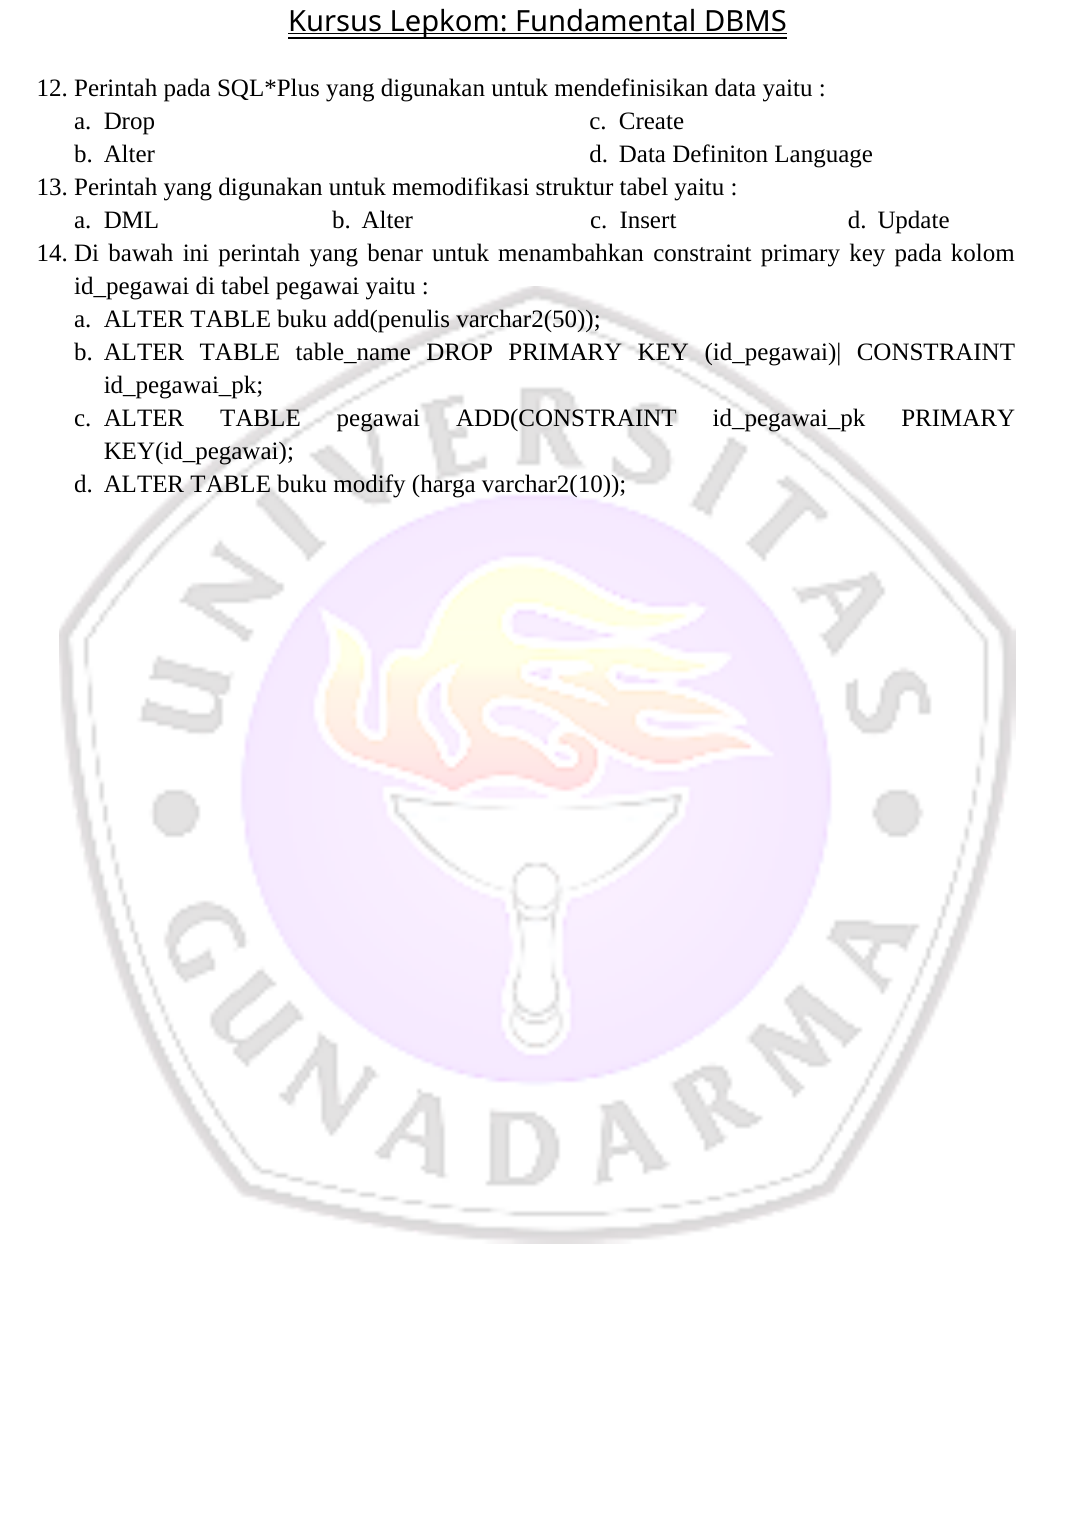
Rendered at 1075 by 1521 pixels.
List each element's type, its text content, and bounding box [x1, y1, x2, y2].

list ALTER TABLE buku modify (harga varchar2(10)); [74, 469, 1016, 498]
list Perintah pada SQL*Plus yang digunakan untuk mendefinisikan data yaitu : [36, 73, 1016, 101]
list Update [848, 205, 1016, 233]
list ALTER TABLE buku add(penulis varchar2(50)); [74, 304, 1016, 333]
list DML [74, 205, 242, 233]
list Create [589, 106, 1016, 134]
list Alter [332, 205, 500, 233]
list ALTER TABLE pegawai ADD(CONSTRAINT id_pegawai_pk PRIMARY KEY(id_pegawai); [74, 403, 1016, 465]
list Drop [74, 106, 501, 134]
list Insert [590, 205, 758, 233]
list Alter [74, 139, 501, 167]
list Data Definiton Language [589, 139, 1016, 167]
list Di bawah ini perintah yang benar untuk menambahkan constraint primary key pada kolom id_pegawai di tabel pegawai yaitu : [36, 238, 1016, 299]
list Perintah yang digunakan untuk memodifikasi struktur tabel yaitu : [36, 172, 1016, 201]
list ALTER TABLE table_name DROP PRIMARY KEY (id_pegawai)| CONSTRAINT id_pegawai_pk; [74, 337, 1016, 399]
